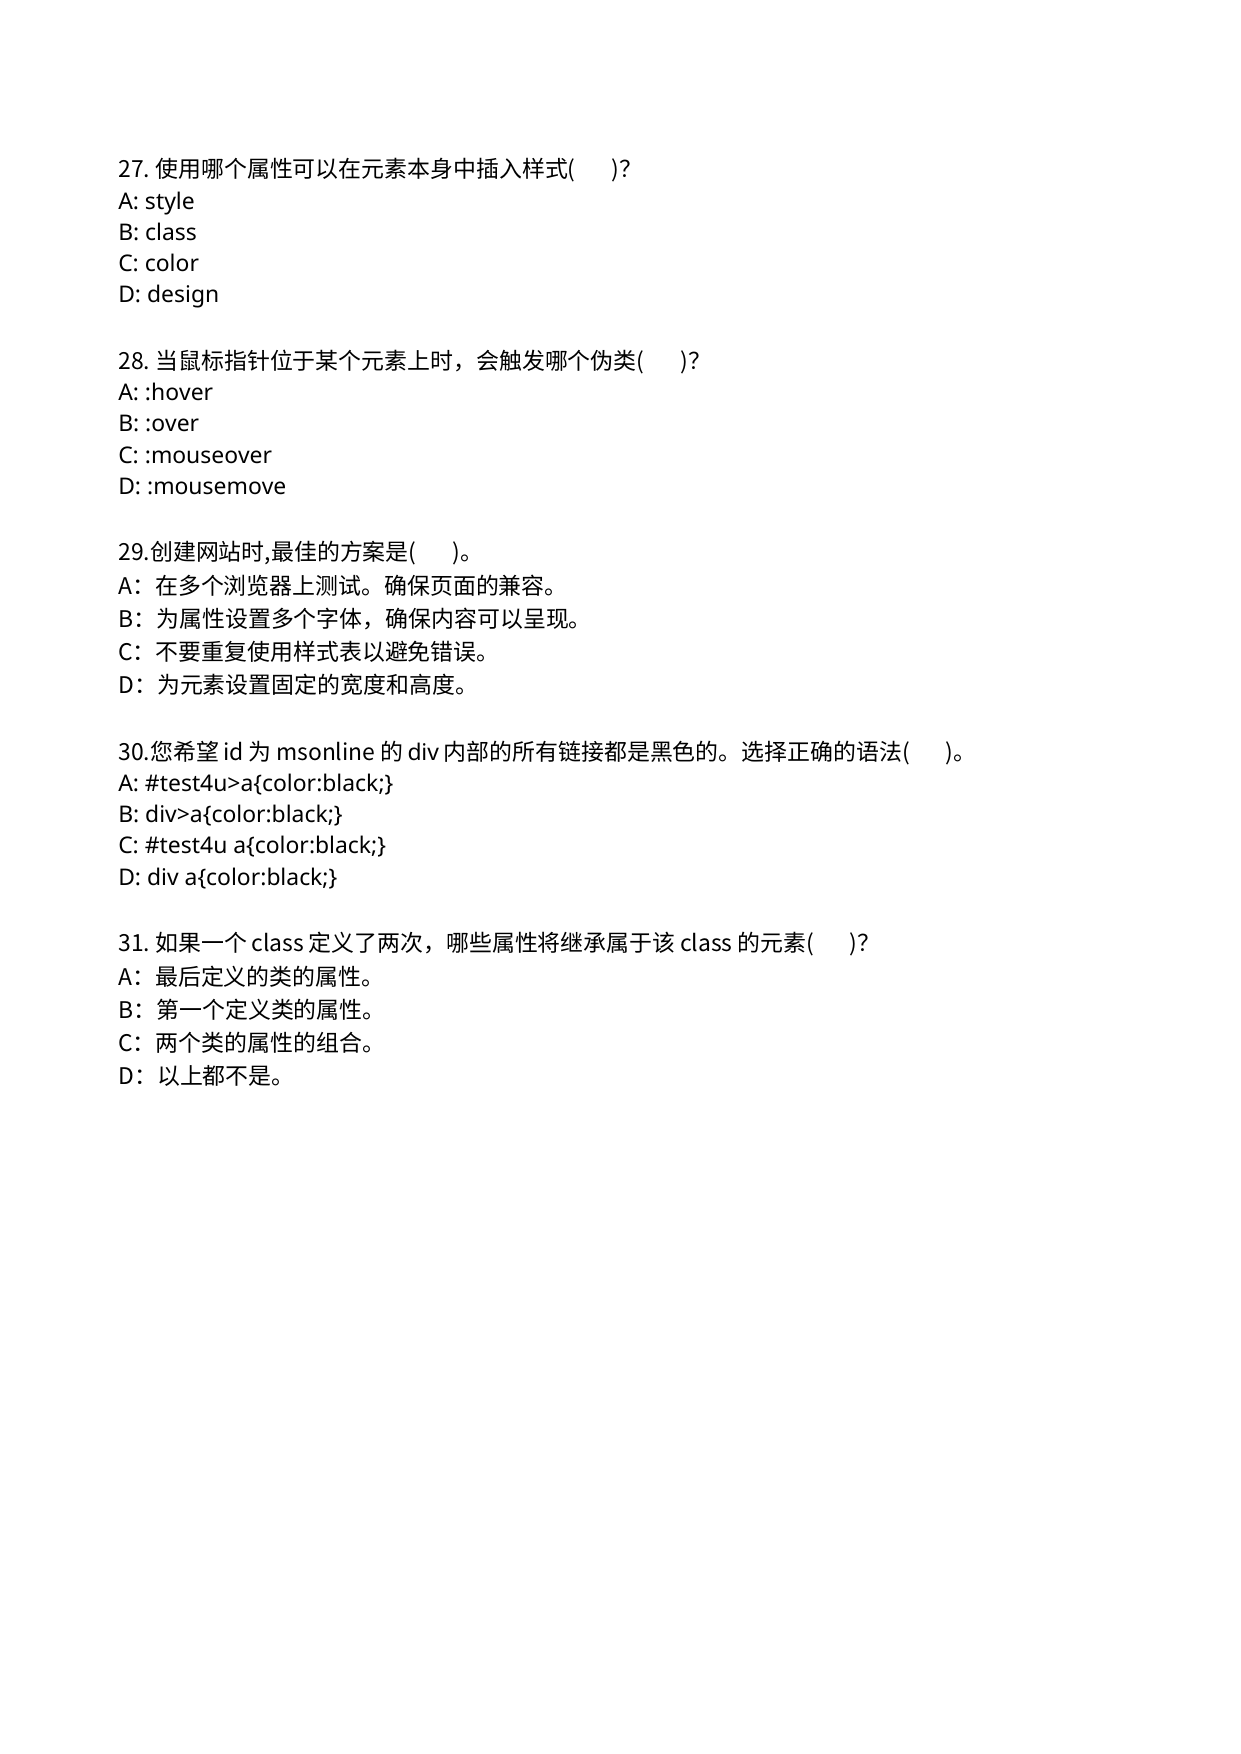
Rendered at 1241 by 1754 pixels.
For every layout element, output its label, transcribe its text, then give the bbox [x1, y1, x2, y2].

text C：两个类的属性的组合。 [118, 1025, 1122, 1058]
text C: :mouseover [118, 438, 1122, 470]
text B: class [118, 216, 1122, 247]
text B: :over [118, 407, 1122, 438]
text A: #test4u>a{color:black;} [118, 767, 1122, 798]
text C: color [118, 247, 1122, 278]
text C：不要重复使用样式表以避免错误。 [118, 634, 1122, 667]
text D: div a{color:black;} [118, 861, 1122, 892]
text D: :mousemove [118, 470, 1122, 501]
text C: #test4u a{color:black;} [118, 829, 1122, 861]
text A: :hover [118, 376, 1122, 407]
text D：为元素设置固定的宽度和高度。 [118, 667, 1122, 700]
text 27. 使用哪个属性可以在元素本身中插入样式( )？ [118, 151, 1122, 184]
text B：第一个定义类的属性。 [118, 992, 1122, 1025]
text A：在多个浏览器上测试。确保页面的兼容。 [118, 567, 1122, 601]
text 30.您希望id为msonline的div内部的所有链接都是黑色的。选择正确的语法( )。 [118, 734, 1122, 767]
text 28. 当鼠标指针位于某个元素上时，会触发哪个伪类( )？ [118, 343, 1122, 376]
text D: design [118, 278, 1122, 309]
text B：为属性设置多个字体，确保内容可以呈现。 [118, 601, 1122, 634]
text A：最后定义的类的属性。 [118, 958, 1122, 992]
text B: div>a{color:black;} [118, 798, 1122, 829]
text 29.创建网站时,最佳的方案是( )。 [118, 534, 1122, 567]
text A: style [118, 184, 1122, 216]
text D：以上都不是。 [118, 1058, 1122, 1091]
text 31. 如果一个class定义了两次，哪些属性将继承属于该class的元素( )？ [118, 925, 1122, 958]
